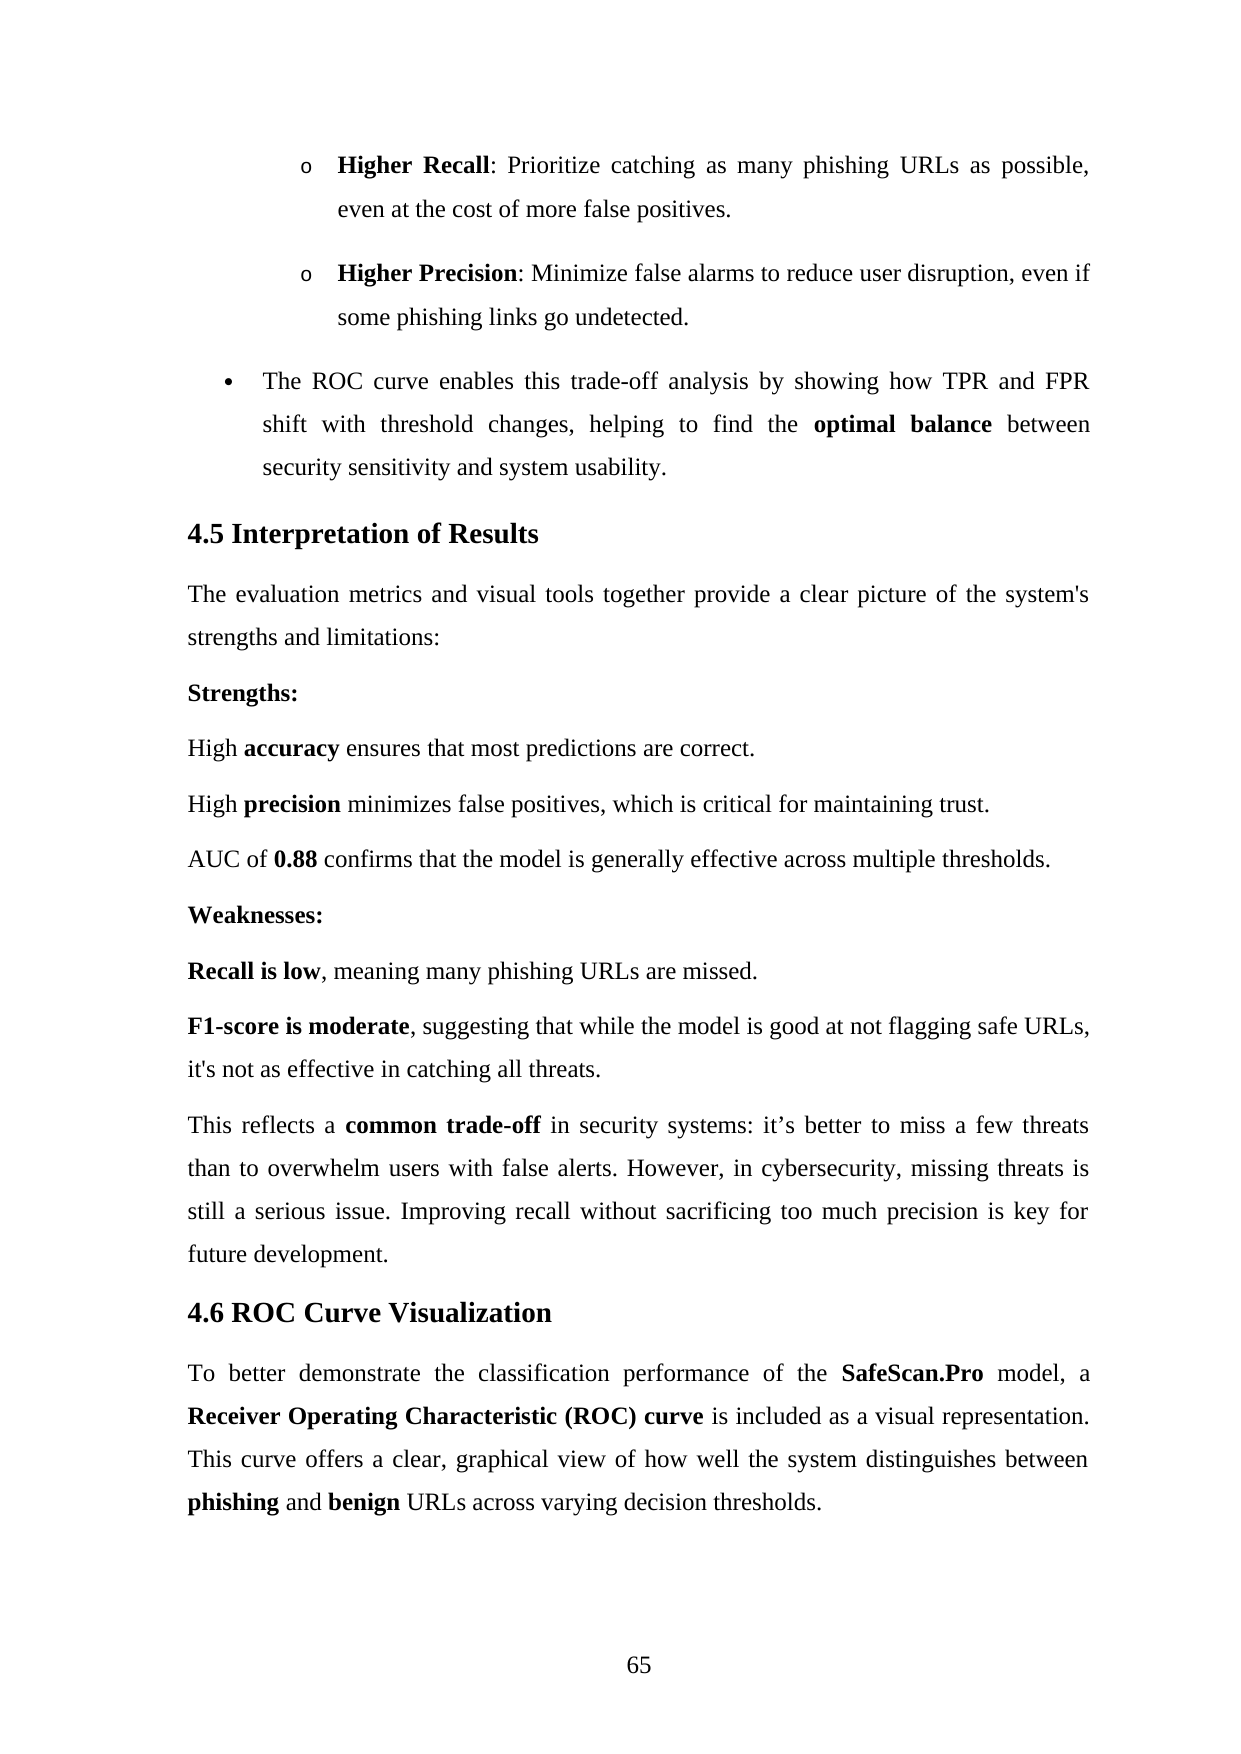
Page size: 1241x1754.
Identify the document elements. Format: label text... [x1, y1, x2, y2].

subtitle 4.5 Interpretation of Results [187, 516, 1090, 549]
text To better demonstrate the classification performance of the SafeScan.Pro model, a Receiver Operating Characteristic (ROC) curve is included as a visual representation. This curve offers a clear, graphical view of how well the system distinguishes between phishing and benign URLs across varying decision thresholds. [187, 1358, 1090, 1516]
list Higher Recall: Prioritize catching as many phishing URLs as possible, even at the cost of more false positives. [300, 150, 1090, 223]
list The ROC curve enables this trade-off analysis by showing how TPR and FPR shift with threshold changes, helping to find the optimal balance between security sensitivity and system usability. [225, 366, 1090, 481]
subtitle 4.6 ROC Curve Visualization [187, 1295, 1090, 1329]
text This reflects a common trade-off in security systems: it’s better to miss a few threats than to overwhelm users with false alerts. However, in cybersecurity, missing threats is still a serious issue. Improving recall without sacrificing too much precision is key for future development. [187, 1110, 1090, 1268]
text AUC of 0.88 confirms that the model is generally effective across multiple thresholds. [187, 844, 1090, 873]
text Weaknesses: [187, 900, 1090, 929]
text High precision minimizes false positives, which is critical for maintaining trust. [187, 789, 1090, 818]
text The evaluation metrics and visual tools together provide a clear picture of the system's strengths and limitations: [187, 579, 1090, 651]
text High accuracy ensures that most predictions are correct. [187, 733, 1090, 762]
text Recall is low, meaning many phishing URLs are missed. [187, 956, 1090, 984]
text F1-score is moderate, suggesting that while the model is good at not flagging safe URLs, it's not as effective in catching all threats. [187, 1011, 1090, 1083]
text Strengths: [187, 678, 1090, 706]
list Higher Precision: Minimize false alarms to reduce user disruption, even if some phishing links go undetected. [300, 258, 1090, 331]
